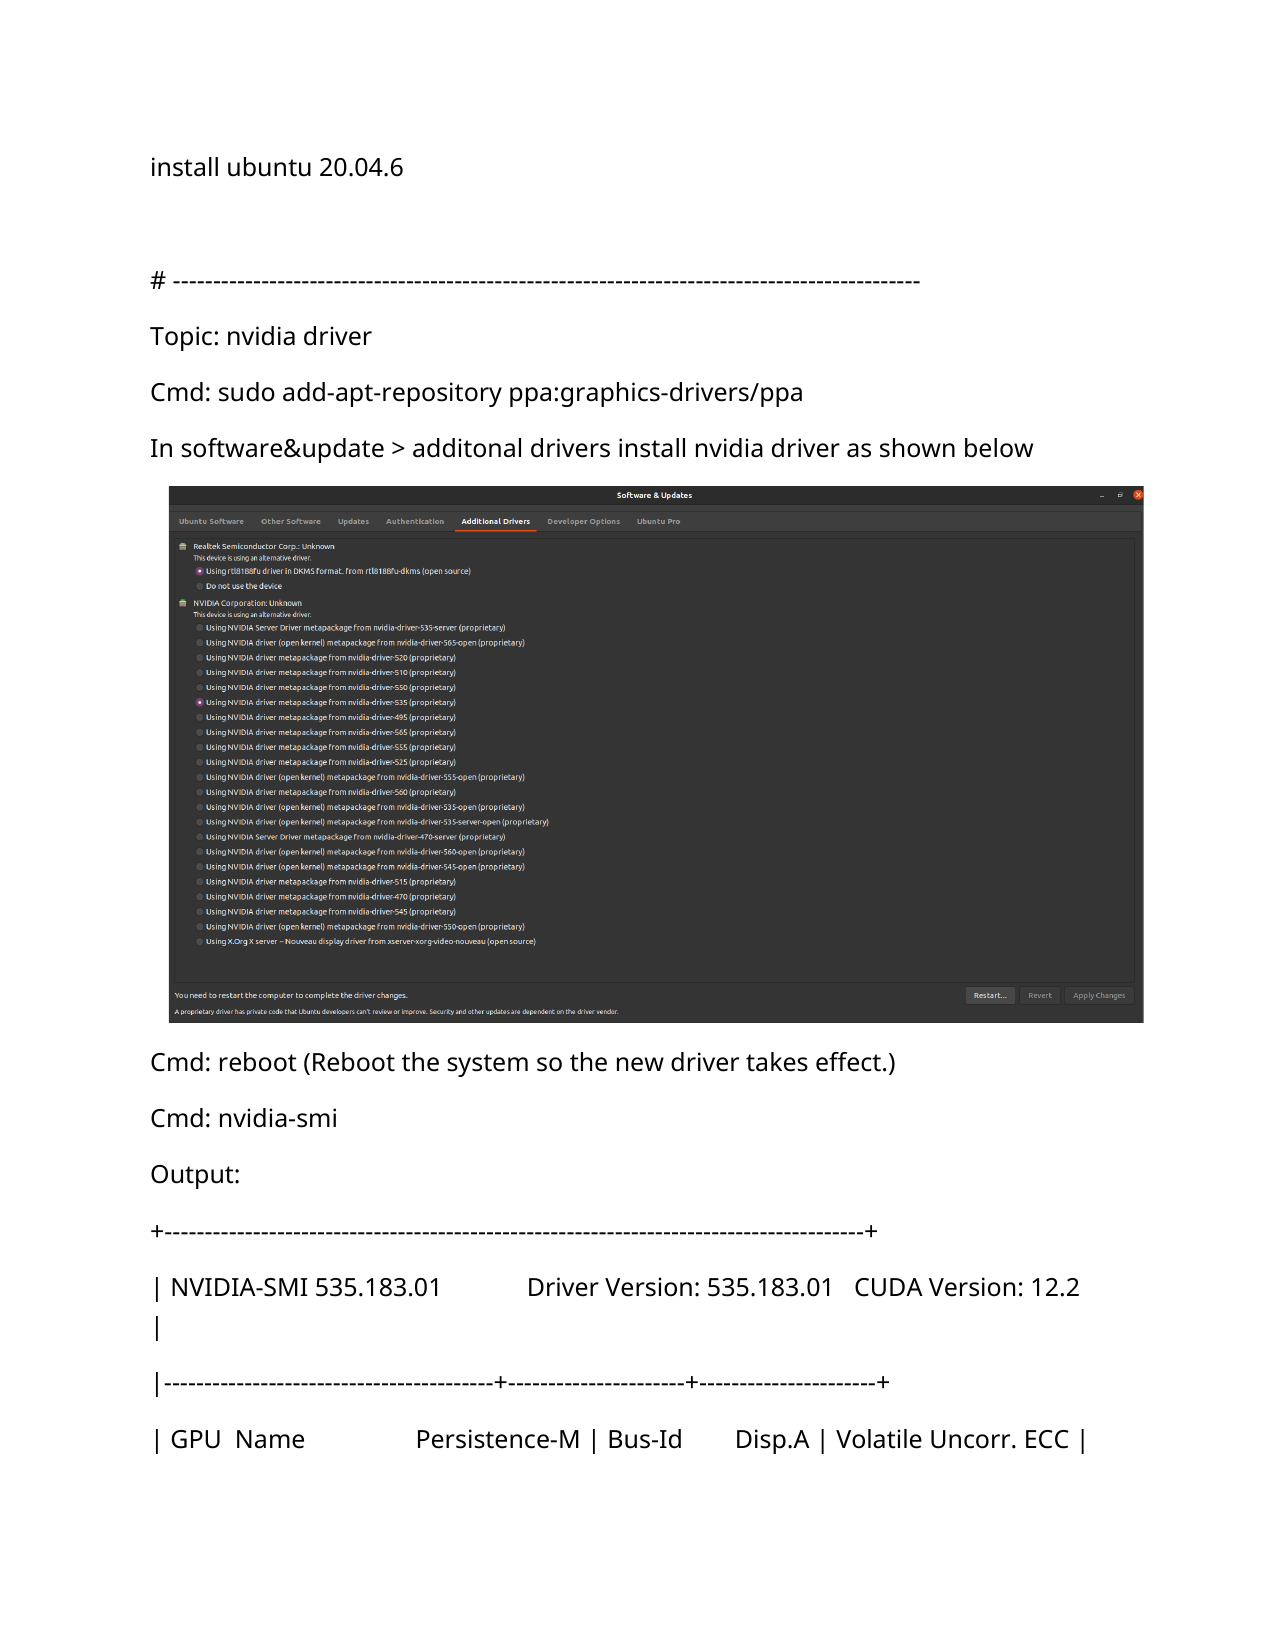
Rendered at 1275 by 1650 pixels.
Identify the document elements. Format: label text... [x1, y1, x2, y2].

text Topic: nvidia driver [150, 318, 1125, 352]
text +---------------------------------------------------------------------------------------+ [150, 1213, 1125, 1247]
text install ubuntu 20.04.6 [150, 150, 1125, 184]
text # --------------------------------------------------------------------------------------------- [150, 262, 1125, 296]
text Cmd: sudo add-apt-repository ppa:graphics-drivers/ppa [150, 374, 1125, 409]
text Cmd: nvidia-smi [150, 1101, 1125, 1135]
text |-----------------------------------------+----------------------+----------------------+ [150, 1365, 1125, 1399]
text | NVIDIA-SMI 535.183.01 Driver Version: 535.183.01 CUDA Version: 12.2 | [150, 1269, 1125, 1343]
text Cmd: reboot (Reboot the system so the new driver takes effect.) [150, 1045, 1125, 1079]
text | GPU Name Persistence-M | Bus-Id Disp.A | Volatile Uncorr. ECC | [150, 1421, 1125, 1455]
text Output: [150, 1157, 1125, 1191]
text In software&update > additonal drivers install nvidia driver as shown below [150, 431, 1125, 465]
